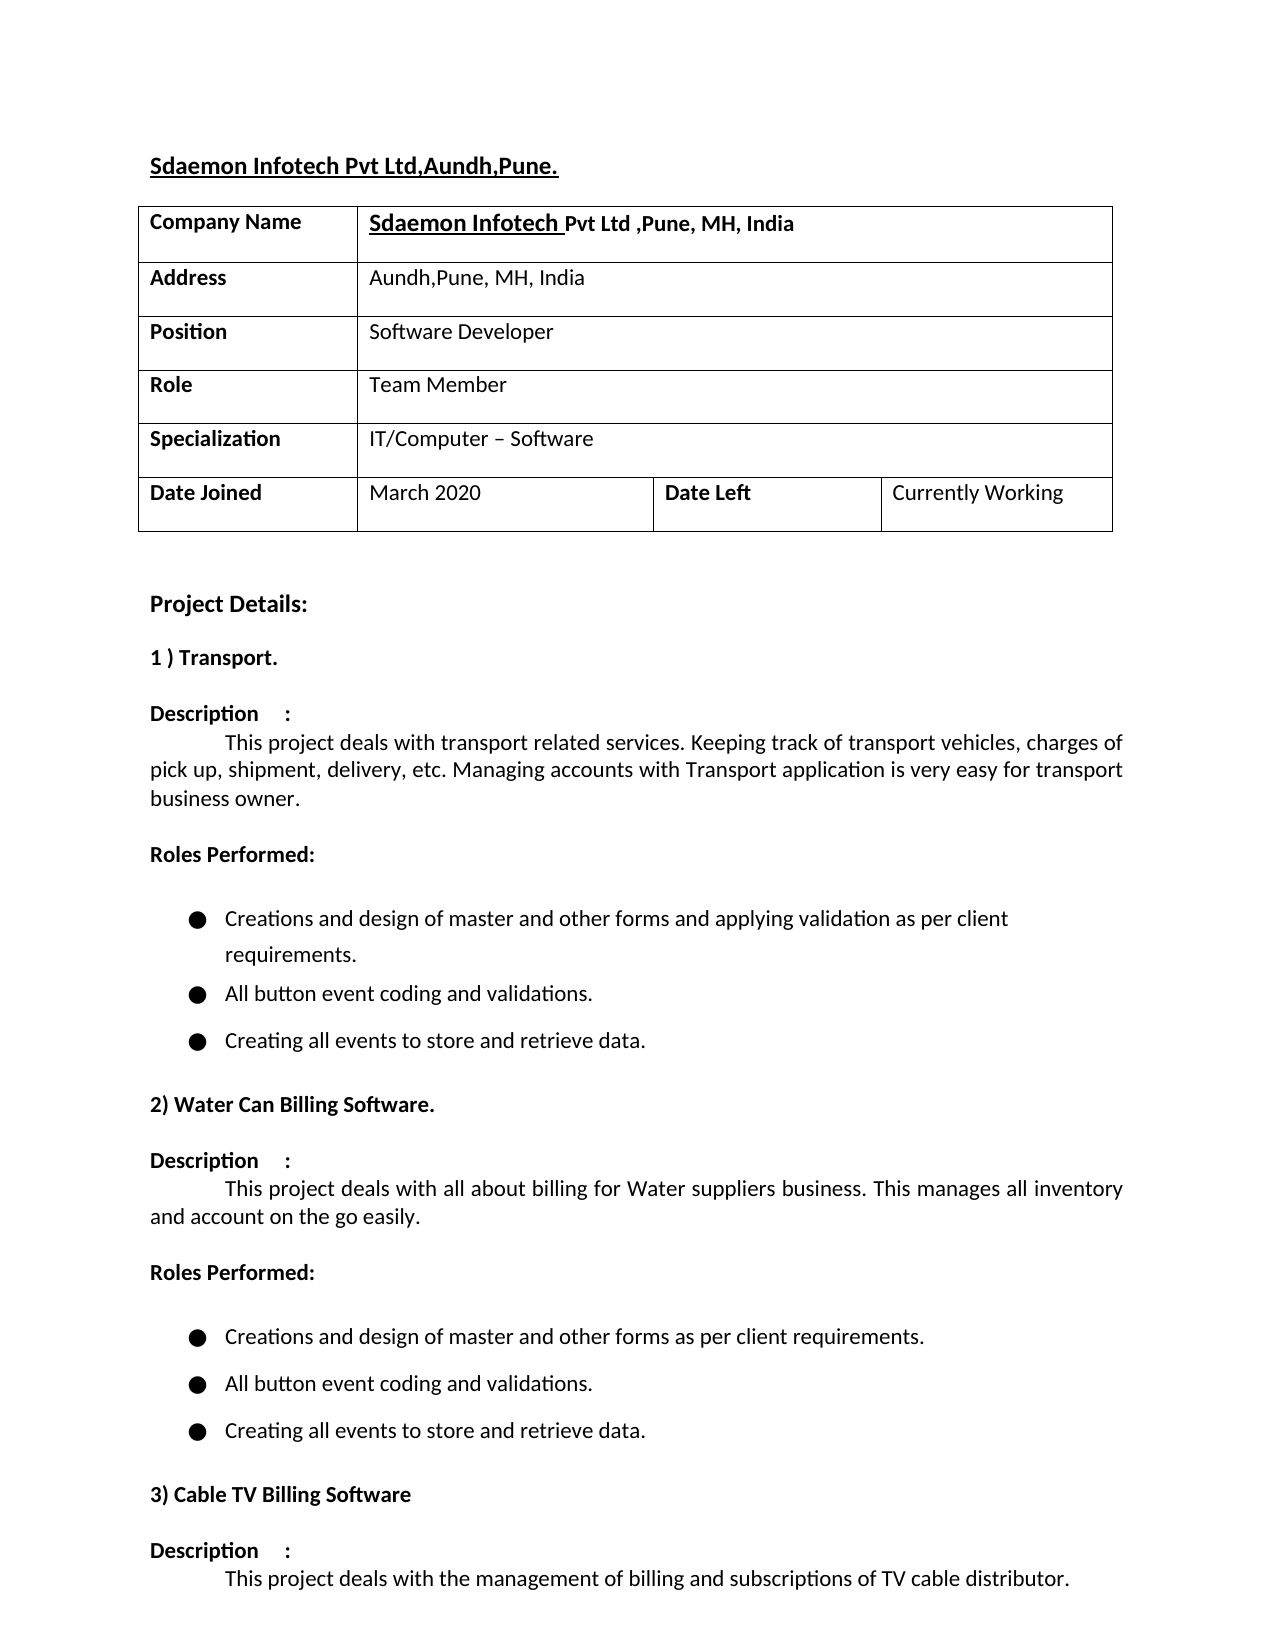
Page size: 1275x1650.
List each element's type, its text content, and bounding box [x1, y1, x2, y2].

list All button event coding and validations. [187, 968, 1125, 1015]
text Description : [150, 1536, 1125, 1564]
text Description : [150, 1146, 1125, 1174]
text 1 ) Transport. [150, 643, 1125, 672]
text This project deals with transport related services. Keeping track of transport vehicles, charges of pick up, shipment, delivery, etc. Managing accounts with Transport application is very easy for transport business owner. [150, 728, 1125, 812]
table_cell Software Developer [358, 317, 1112, 369]
table_cell Currently Working [882, 478, 1112, 531]
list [187, 1405, 1125, 1452]
text This project deals with all about billing for Water suppliers business. This manages all inventory and account on the go easily. [150, 1174, 1125, 1230]
table_header Sdaemon Infotech Pvt Ltd ,Pune, MH, India [358, 207, 1112, 262]
text Sdaemon Infotech Pvt Ltd,Aundh,Pune. [150, 150, 1125, 181]
text Description : [150, 699, 1125, 728]
list Creating all events to store and retrieve data. [187, 1015, 1125, 1062]
table_cell Date Joined [139, 478, 357, 531]
text Roles Performed: [150, 840, 1125, 868]
table_cell Team Member [358, 371, 1112, 423]
text Project Details: [150, 588, 1125, 618]
table_cell Address [139, 263, 357, 316]
table_cell Role [139, 371, 357, 423]
table_cell Position [139, 317, 357, 369]
list All button event coding and validations. [187, 1358, 1125, 1405]
table_header Company Name [139, 207, 357, 262]
table_cell Date Left [654, 478, 881, 531]
table_cell IT/Computer – Software [358, 424, 1112, 477]
table_cell Specialization [139, 424, 357, 477]
list Creations and design of master and other forms as per client requirements. [187, 1311, 1125, 1358]
table_cell Aundh,Pune, MH, India [358, 263, 1112, 316]
text 3) Cable TV Billing Software [150, 1480, 1125, 1508]
text 2) Water Can Billing Software. [150, 1090, 1125, 1118]
table_cell March 2020 [358, 478, 653, 531]
text Roles Performed: [150, 1258, 1125, 1286]
list Creations and design of master and other forms and applying validation as per client requirements. [187, 893, 1125, 968]
text This project deals with the management of billing and subscriptions of TV cable distributor. [150, 1564, 1125, 1592]
